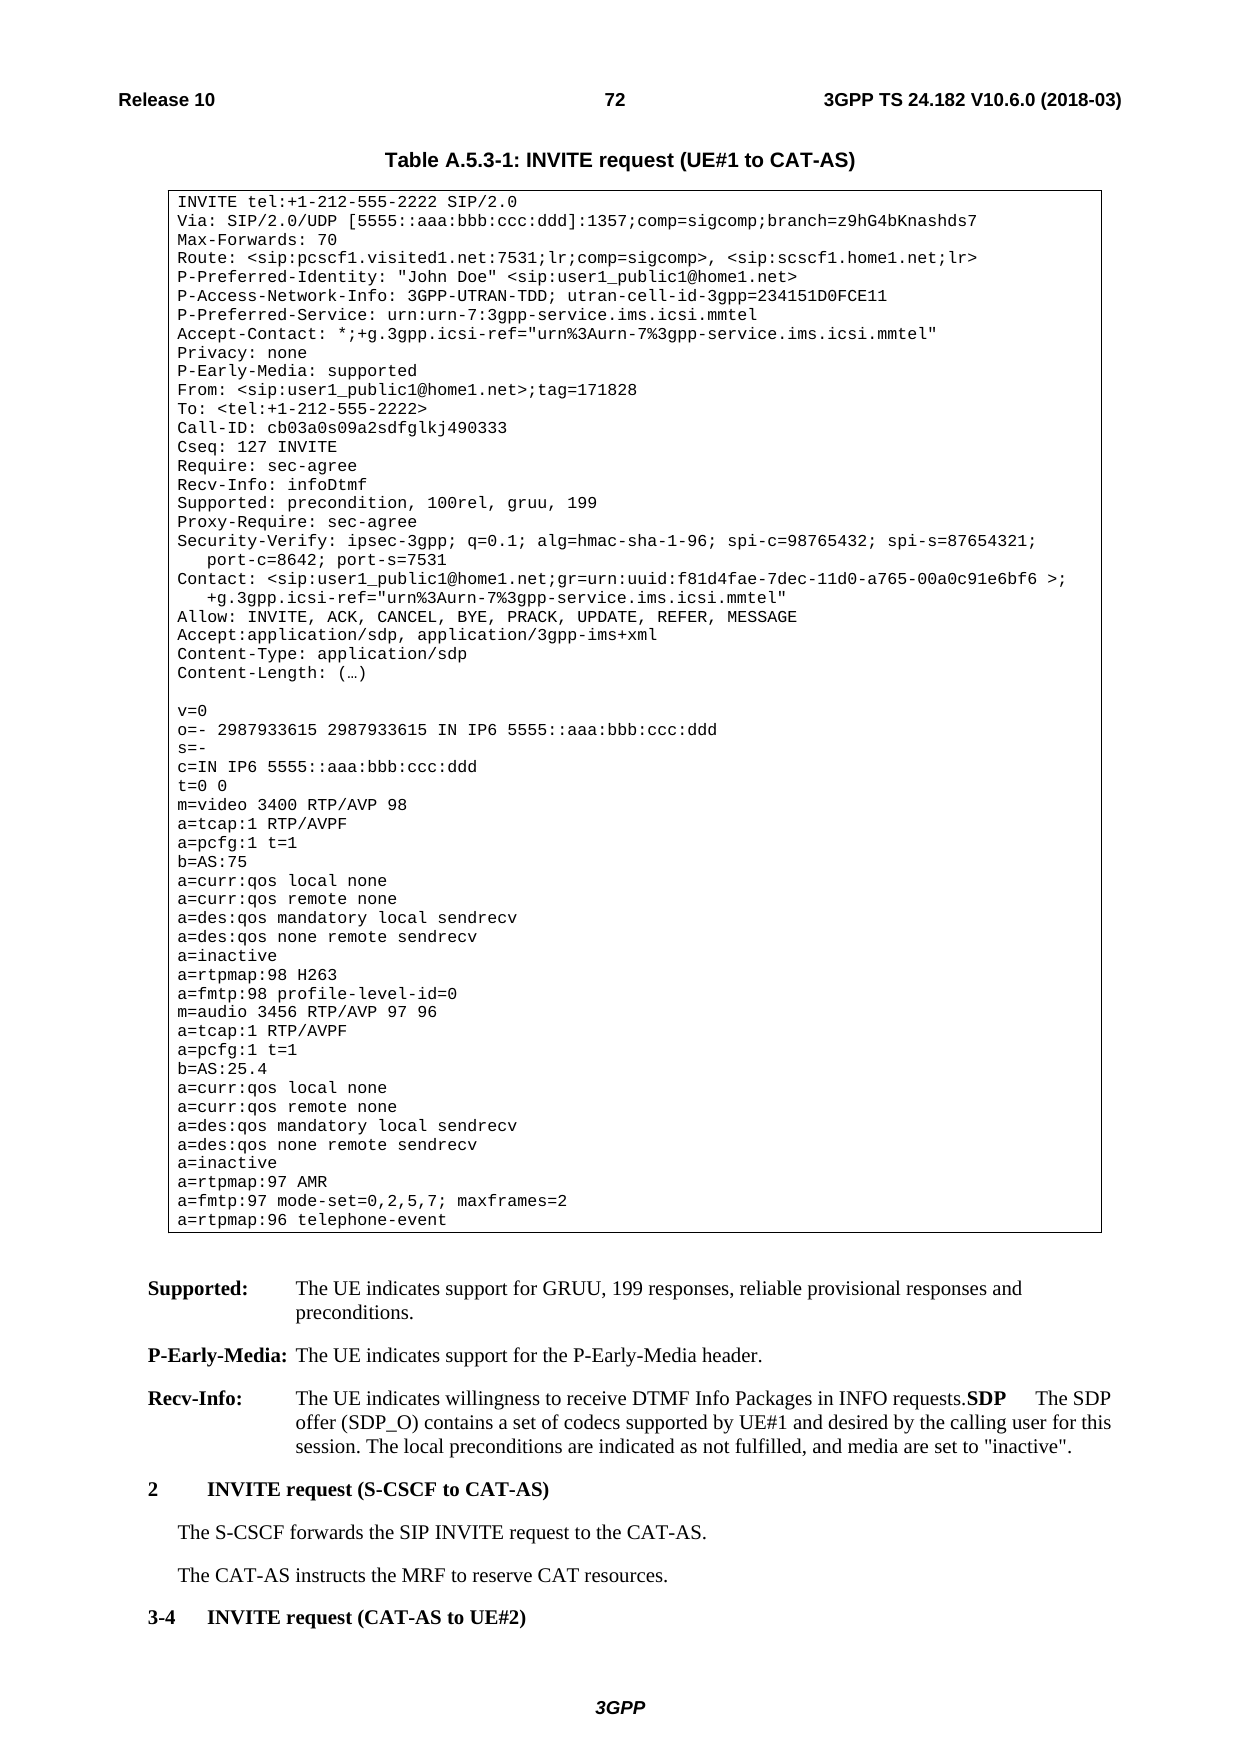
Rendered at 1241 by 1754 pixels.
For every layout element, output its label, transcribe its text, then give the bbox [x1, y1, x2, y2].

text P-Access-Network-Info: 3GPP-UTRAN-TDD; utran-cell-id-3gpp=234151D0FCE11 [169, 284, 1101, 303]
text Privacy: none [169, 341, 1101, 360]
text a=rtpmap:96 telephone-event [169, 1208, 1101, 1232]
text a=des:qos none remote sendrecv [169, 1133, 1101, 1152]
text a=tcap:1 RTP/AVPF [169, 812, 1101, 831]
text Accept-Contact: *;+g.3gpp.icsi-ref="urn%3Aurn-7%3gpp-service.ims.icsi.mmtel" [169, 322, 1101, 341]
text From: <sip:user1_public1@home1.net>;tag=171828 [169, 379, 1101, 398]
text INVITE tel:+1-212-555-2222 SIP/2.0 [169, 191, 1101, 209]
text Max-Forwards: 70 [169, 228, 1101, 247]
text P-Early-Media: supported [169, 360, 1101, 379]
text a=curr:qos remote none [169, 1095, 1101, 1114]
text o=- 2987933615 2987933615 IN IP6 5555::aaa:bbb:ccc:ddd [169, 718, 1101, 737]
text a=pcfg:1 t=1 [169, 1039, 1101, 1057]
text a=inactive [169, 1152, 1101, 1171]
text v=0 [169, 699, 1101, 718]
text P-Preferred-Identity: "John Doe" <sip:user1_public1@home1.net> [169, 266, 1101, 284]
text Proxy-Require: sec-agree [169, 511, 1101, 529]
text Allow: INVITE, ACK, CANCEL, BYE, PRACK, UPDATE, REFER, MESSAGE [169, 605, 1101, 624]
text a=curr:qos remote none [169, 888, 1101, 907]
text m=video 3400 RTP/AVP 98 [169, 793, 1101, 812]
text Call-ID: cb03a0s09a2sdfglkj490333 [169, 416, 1101, 435]
text Via: SIP/2.0/UDP [5555::aaa:bbb:ccc:ddd]:1357;comp=sigcomp;branch=z9hG4bKnashds7 [169, 209, 1101, 228]
text c=IN IP6 5555::aaa:bbb:ccc:ddd [169, 756, 1101, 775]
text Supported: The UE indicates support for GRUU, 199 responses, reliable provisional responses and preconditions. [148, 1276, 1122, 1324]
text 2 INVITE request (S-CSCF to CAT-AS) [148, 1477, 1122, 1501]
text a=curr:qos local none [169, 1076, 1101, 1095]
text Table A.5.3-1: INVITE request (UE#1 to CAT-AS) [118, 147, 1122, 171]
text a=fmtp:98 profile-level-id=0 [169, 982, 1101, 1001]
text t=0 0 [169, 775, 1101, 793]
text a=fmtp:97 mode-set=0,2,5,7; maxframes=2 [169, 1189, 1101, 1208]
text s=- [169, 737, 1101, 756]
text Require: sec-agree [169, 454, 1101, 473]
text Cseq: 127 INVITE [169, 435, 1101, 454]
text The S-CSCF forwards the SIP INVITE request to the CAT-AS. [148, 1520, 1122, 1544]
text Security-Verify: ipsec-3gpp; q=0.1; alg=hmac-sha-1-96; spi-c=98765432; spi-s=87654321; port-c=8642; port-s=7531 [169, 529, 1101, 567]
text 3-4 INVITE request (CAT-AS to UE#2) [148, 1605, 1122, 1629]
text P-Early-Media: The UE indicates support for the P-Early-Media header. [148, 1343, 1122, 1367]
text Route: <sip:pcscf1.visited1.net:7531;lr;comp=sigcomp>, <sip:scscf1.home1.net;lr> [169, 247, 1101, 266]
text Content-Length: (…) [169, 662, 1101, 683]
text b=AS:25.4 [169, 1057, 1101, 1076]
text To: <tel:+1-212-555-2222> [169, 398, 1101, 416]
text Content-Type: application/sdp [169, 643, 1101, 662]
text Supported: precondition, 100rel, gruu, 199 [169, 492, 1101, 511]
text a=rtpmap:98 H263 [169, 963, 1101, 982]
text Accept:application/sdp, application/3gpp-ims+xml [169, 624, 1101, 643]
text a=des:qos none remote sendrecv [169, 926, 1101, 944]
text b=AS:75 [169, 850, 1101, 869]
text a=inactive [169, 944, 1101, 963]
text The CAT-AS instructs the MRF to reserve CAT resources. [148, 1562, 1122, 1587]
text Contact: <sip:user1_public1@home1.net;gr=urn:uuid:f81d4fae-7dec-11d0-a765-00a0c91e6bf6 >;+g.3gpp.icsi-ref="urn%3Aurn-7%3gpp-service.ims.icsi.mmtel" [169, 567, 1101, 605]
text a=des:qos mandatory local sendrecv [169, 907, 1101, 926]
text Recv-Info: infoDtmf [169, 473, 1101, 492]
text a=pcfg:1 t=1 [169, 831, 1101, 850]
text a=curr:qos local none [169, 869, 1101, 888]
text a=tcap:1 RTP/AVPF [169, 1020, 1101, 1039]
text P-Preferred-Service: urn:urn-7:3gpp-service.ims.icsi.mmtel [169, 303, 1101, 322]
text m=audio 3456 RTP/AVP 97 96 [169, 1001, 1101, 1020]
text a=des:qos mandatory local sendrecv [169, 1114, 1101, 1133]
text a=rtpmap:97 AMR [169, 1171, 1101, 1189]
text Recv-Info: The UE indicates willingness to receive DTMF Info Packages in INFO requests.SDP The SDP offer (SDP_O) contains a set of codecs supported by UE#1 and desired by the calling user for this session. The local preconditions are indicated as not fulfilled, and media are set to "inactive". [148, 1386, 1122, 1458]
